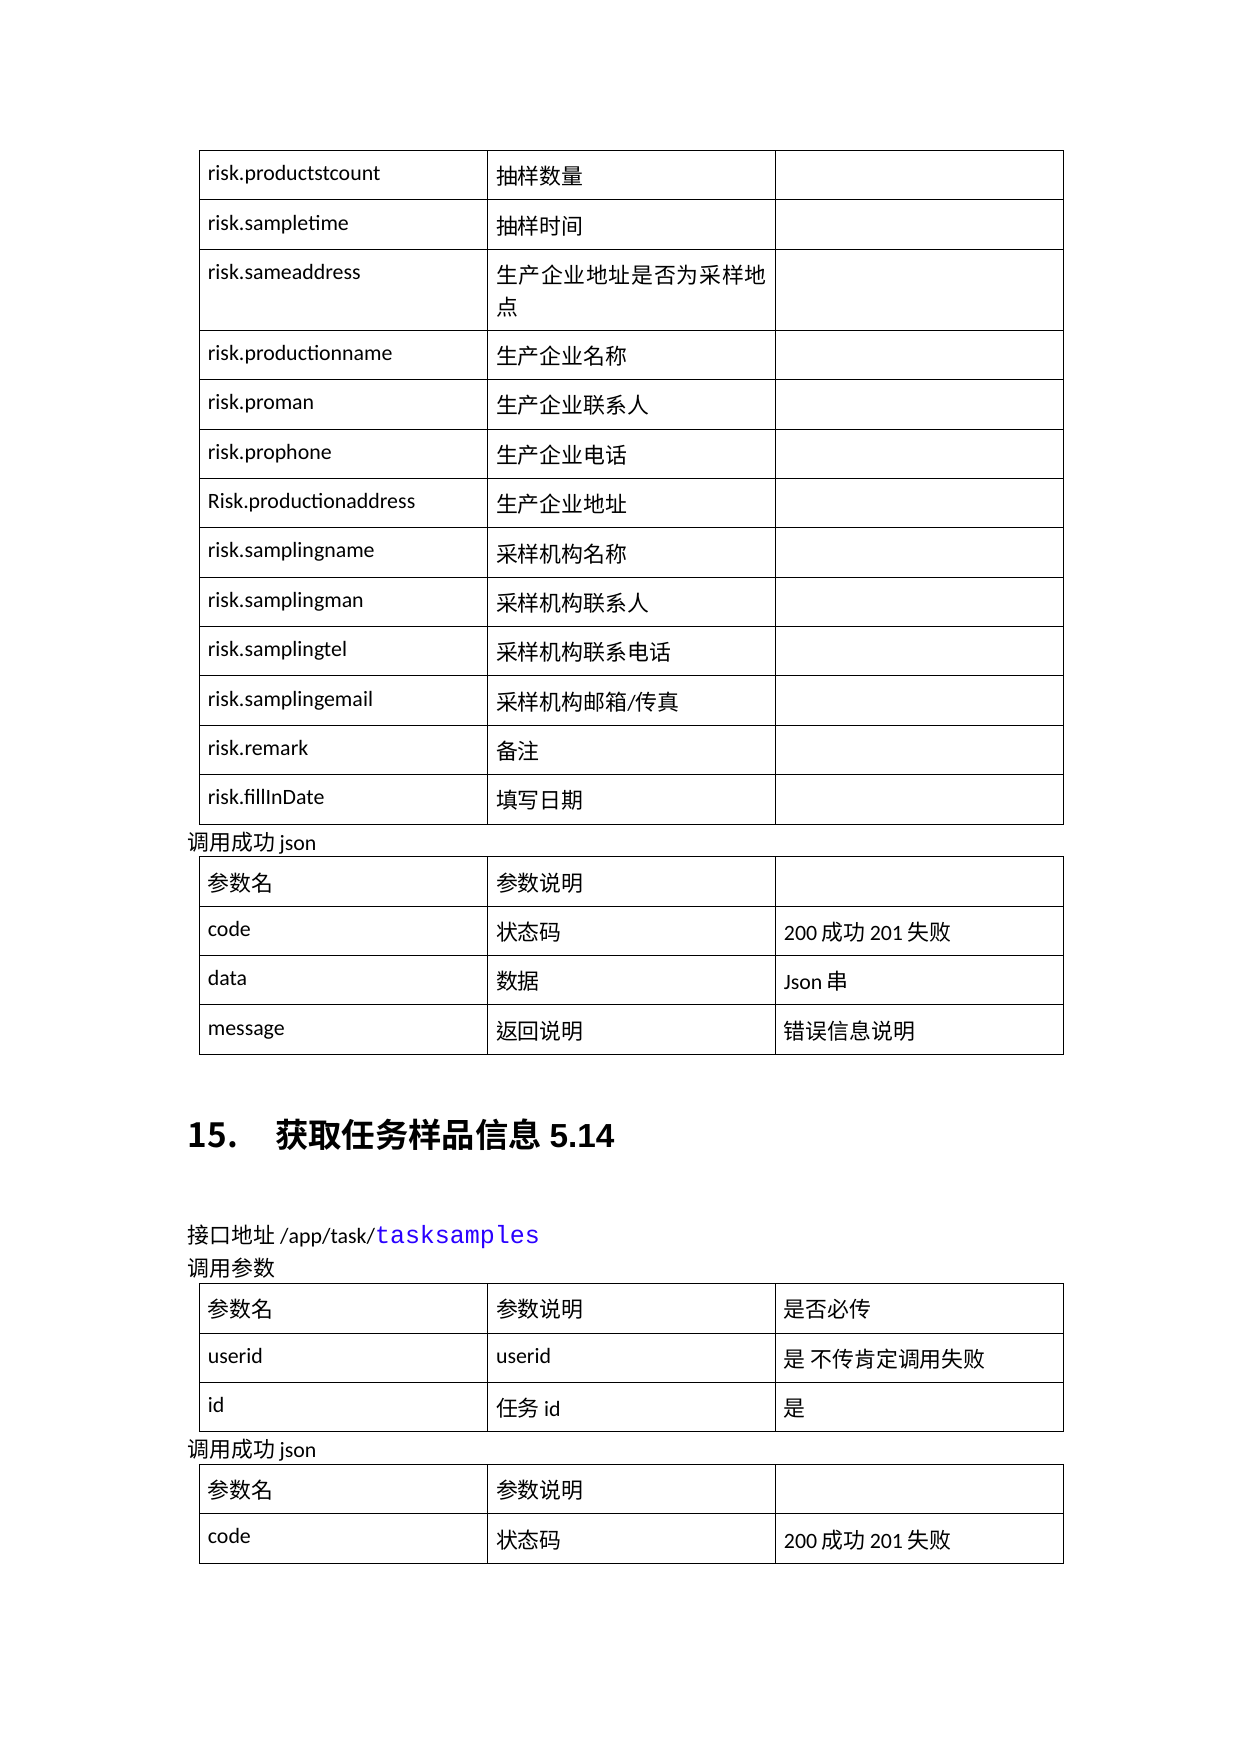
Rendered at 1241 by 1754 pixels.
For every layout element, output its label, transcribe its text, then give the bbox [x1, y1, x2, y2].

table_cell 生产企业地址 [488, 479, 775, 527]
list 获取任务样品信息 5.14 [187, 1108, 1053, 1157]
table_cell [776, 578, 1063, 626]
table_cell 抽样时间 [488, 200, 775, 249]
table_cell 生产企业名称 [488, 331, 775, 379]
table_cell risk.samplingtel [200, 627, 487, 675]
table_cell 备注 [488, 726, 775, 774]
text 调用成功json [187, 824, 1053, 856]
table_header 参数说明 [488, 1284, 775, 1332]
table_header 参数名 [200, 1284, 487, 1332]
table_cell Json串 [776, 956, 1063, 1004]
table_cell risk.fillInDate [200, 775, 487, 823]
table_cell userid [200, 1334, 487, 1382]
table_cell data [200, 956, 487, 1004]
table_header 参数名 [200, 1465, 487, 1513]
table_cell risk.proman [200, 380, 487, 428]
table_cell risk.remark [200, 726, 487, 774]
table_cell 200成功201失败 [776, 1514, 1063, 1563]
table_cell [776, 250, 1063, 330]
table_cell [776, 775, 1063, 823]
table_cell Risk.productionaddress [200, 479, 487, 527]
table_cell 采样机构邮箱/传真 [488, 676, 775, 725]
table_cell 200成功201失败 [776, 907, 1063, 955]
text 调用参数 [187, 1251, 1053, 1283]
table_cell code [200, 907, 487, 955]
table_cell risk.samplingman [200, 578, 487, 626]
table_header [776, 1465, 1063, 1513]
table_cell message [200, 1005, 487, 1054]
table_cell [776, 726, 1063, 774]
table_cell risk.samplingemail [200, 676, 487, 725]
table_header 参数名 [200, 857, 487, 906]
table_cell id [200, 1383, 487, 1431]
table_cell risk.productstcount [200, 151, 487, 199]
table_cell 是 不传肯定调用失败 [776, 1334, 1063, 1382]
table_header 是否必传 [776, 1284, 1063, 1332]
table_cell [776, 331, 1063, 379]
text 接口地址 /app/task/tasksamples [187, 1218, 1053, 1251]
table_cell userid [488, 1334, 775, 1382]
table_cell risk.productionname [200, 331, 487, 379]
table_cell 填写日期 [488, 775, 775, 823]
table_header 参数说明 [488, 857, 775, 906]
table_cell 状态码 [488, 907, 775, 955]
table_cell 采样机构名称 [488, 528, 775, 577]
table_cell 采样机构联系人 [488, 578, 775, 626]
table_cell 数据 [488, 956, 775, 1004]
table_cell [776, 676, 1063, 725]
table_cell [776, 380, 1063, 428]
table_cell 生产企业电话 [488, 430, 775, 478]
table_cell 错误信息说明 [776, 1005, 1063, 1054]
table_cell [776, 430, 1063, 478]
table_cell risk.prophone [200, 430, 487, 478]
table_header 参数说明 [488, 1465, 775, 1513]
table_cell 返回说明 [488, 1005, 775, 1054]
table_cell 状态码 [488, 1514, 775, 1563]
table_cell [776, 200, 1063, 249]
table_cell 生产企业联系人 [488, 380, 775, 428]
table_cell [776, 627, 1063, 675]
table_cell risk.sameaddress [200, 250, 487, 330]
table_cell [776, 528, 1063, 577]
table_cell [776, 479, 1063, 527]
table_cell risk.sampletime [200, 200, 487, 249]
table_header [776, 857, 1063, 906]
table_cell [776, 151, 1063, 199]
table_cell 生产企业地址是否为采样地点 [488, 250, 775, 330]
table_cell 采样机构联系电话 [488, 627, 775, 675]
table_cell code [200, 1514, 487, 1563]
table_cell 抽样数量 [488, 151, 775, 199]
table_cell risk.samplingname [200, 528, 487, 577]
text 调用成功json [187, 1432, 1053, 1464]
table_cell 任务id [488, 1383, 775, 1431]
table_cell 是 [776, 1383, 1063, 1431]
